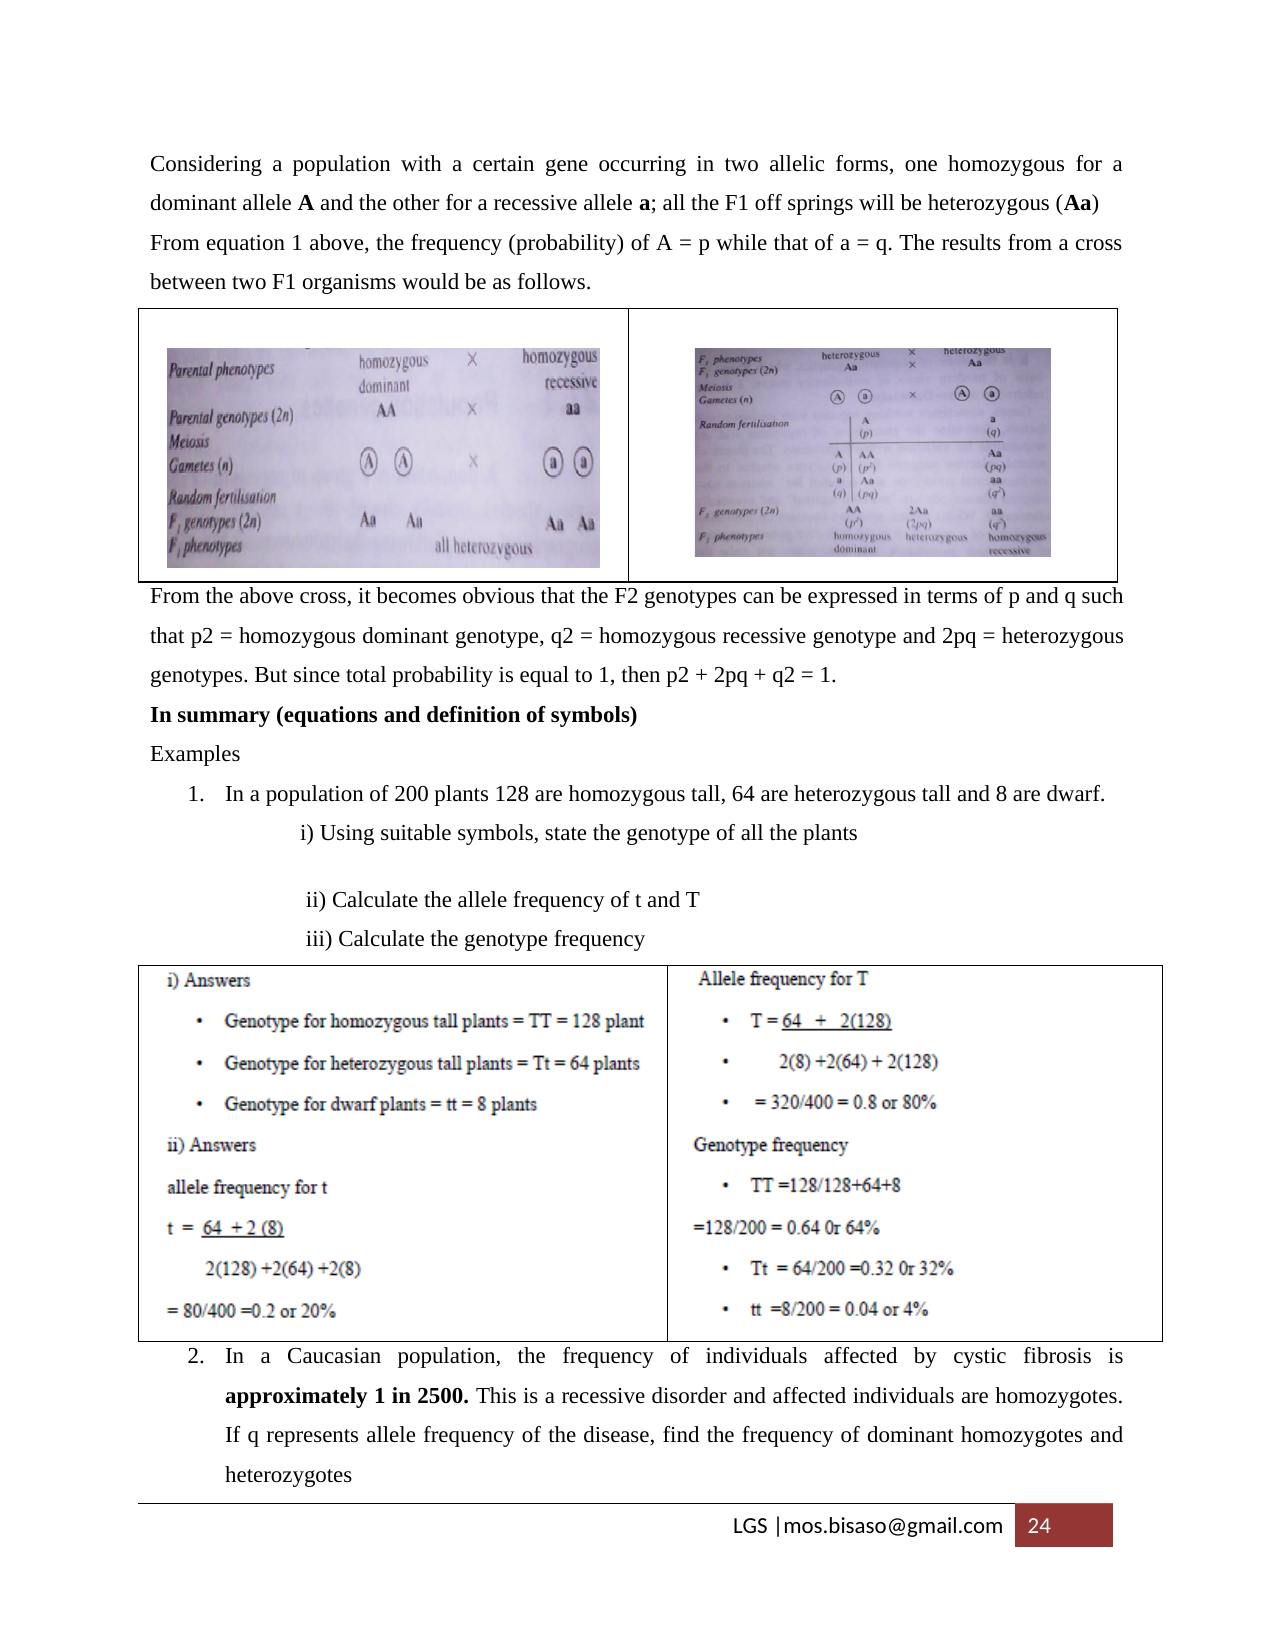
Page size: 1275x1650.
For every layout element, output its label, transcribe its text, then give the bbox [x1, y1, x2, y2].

text From equation 1 above, the frequency (probability) of A = p while that of a = q. The results from a cross between two F1 organisms would be as follows. [150, 229, 1125, 295]
text i) Using suitable symbols, state the genotype of all the plants [150, 819, 1125, 846]
picture [694, 348, 1051, 557]
text In summary (equations and definition of symbols) [150, 701, 1125, 727]
table_header [668, 966, 1162, 1341]
table_header [139, 309, 628, 581]
text iii) Calculate the genotype frequency [150, 926, 1125, 952]
text ii) Calculate the allele frequency of t and T [150, 886, 1125, 912]
list In a Caucasian population, the frequency of individuals affected by cystic fibrosis is approximately 1 in 2500. This is a recessive disorder and affected individuals are homozygotes. If q represents allele frequency of the disease, find the frequency of dominant homozygotes and heterozygotes [187, 1342, 1125, 1487]
text Examples [150, 740, 1125, 767]
picture [167, 348, 600, 568]
text Considering a population with a certain gene occurring in two allelic forms, one homozygous for a dominant allele A and the other for a recessive allele a; all the F1 off springs will be heterozygous (Aa) [150, 150, 1125, 216]
table_header [629, 309, 1117, 581]
picture [678, 966, 956, 1327]
text From the above cross, it becomes obvious that the F2 genotypes can be expressed in terms of p and q such that p2 = homozygous dominant genotype, q2 = homozygous recessive genotype and 2pq = heterozygous genotypes. But since total probability is equal to 1, then p2 + 2pq + q2 = 1. [150, 582, 1125, 688]
picture [150, 966, 652, 1321]
list In a population of 200 plants 128 are homozygous tall, 64 are heterozygous tall and 8 are dwarf. [187, 780, 1125, 806]
table_header [139, 966, 667, 1341]
